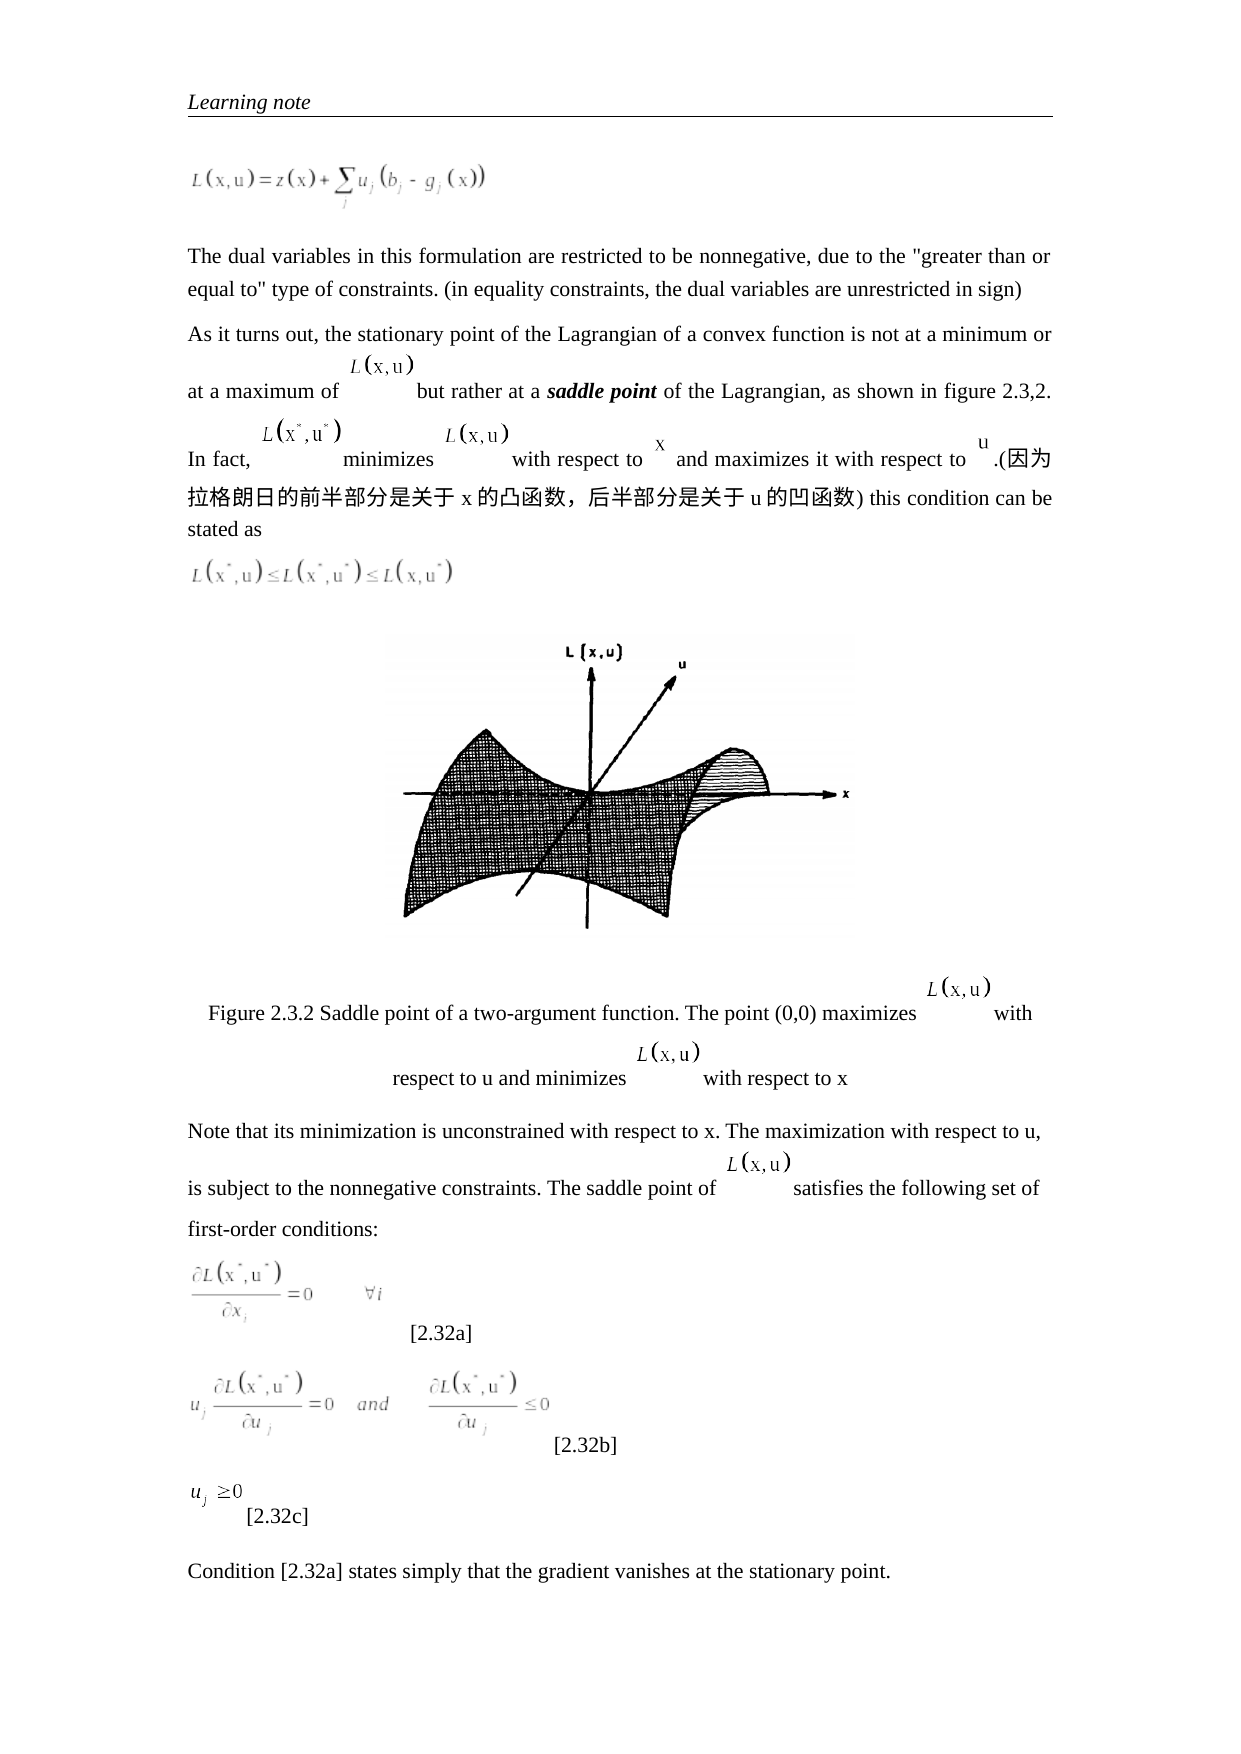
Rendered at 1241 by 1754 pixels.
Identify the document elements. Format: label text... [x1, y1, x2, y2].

text Condition [2.32a] states simply that the gradient vanishes at the stationary point. [187, 1554, 1053, 1587]
picture [385, 634, 855, 942]
text [2.32c] [187, 1477, 1053, 1542]
text Figure 2.3.2 Saddle point of a two-argument function. The point (0,0) maximizes with respect to u and minimizes with respect to x [187, 972, 1053, 1102]
text Note that its minimization is unconstrained with respect to x. The maximization with respect to u, is subject to the nonnegative constraints. The saddle point of satisfies the following set of first-order conditions: [187, 1114, 1053, 1244]
text As it turns out, the stationary point of the Lagrangian of a convex function is not at a minimum or at a maximum of but rather at a saddle point of the Lagrangian, as shown in figure 2.3,2. In fact, minimizes with respect to and maximizes it with respect to .(因为拉格朗日的前半部分是关于x的凸函数，后半部分是关于u的凹函数) this condition can be stated as [187, 317, 1053, 544]
text [2.32b] [187, 1367, 1053, 1464]
text The dual variables in this formulation are restricted to be nonnegative, due to the "greater than or equal to" type of constraints. (in equality constraints, the dual variables are unrestricted in sign) [187, 239, 1053, 304]
text [2.32a] [187, 1257, 1053, 1354]
